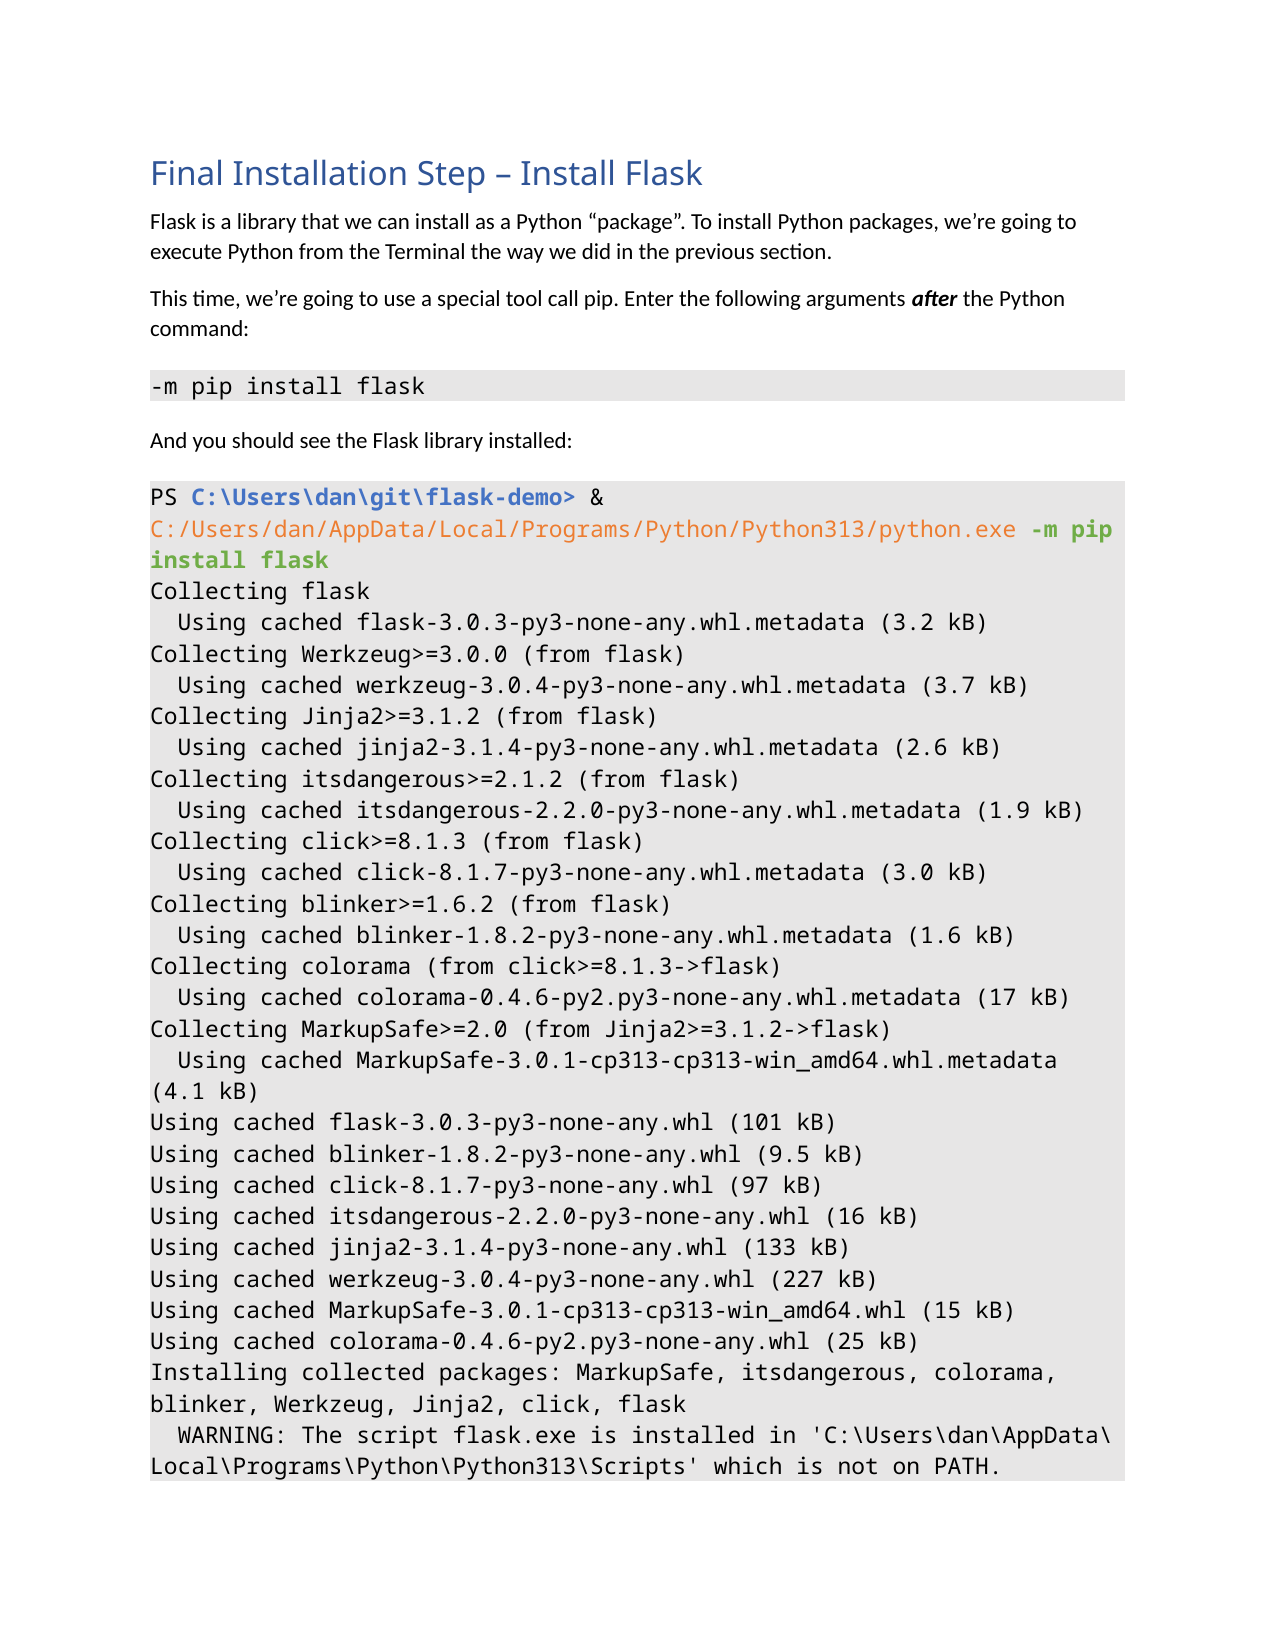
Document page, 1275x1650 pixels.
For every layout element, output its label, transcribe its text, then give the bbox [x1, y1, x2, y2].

text Using cached blinker-1.8.2-py3-none-any.whl.metadata (1.6 kB) [150, 919, 1125, 950]
text PS C:\Users\dan\git\flask-demo> & C:/Users/dan/AppData/Local/Programs/Python/Python313/python.exe -m pip install flask [150, 481, 1125, 575]
text Collecting Werkzeug>=3.0.0 (from flask) [150, 637, 1125, 669]
text Using cached jinja2-3.1.4-py3-none-any.whl (133 kB) [150, 1231, 1125, 1262]
text Using cached click-8.1.7-py3-none-any.whl (97 kB) [150, 1169, 1125, 1200]
text Installing collected packages: MarkupSafe, itsdangerous, colorama, blinker, Werkzeug, Jinja2, click, flask [150, 1356, 1125, 1419]
text Using cached MarkupSafe-3.0.1-cp313-cp313-win_amd64.whl.metadata (4.1 kB) [150, 1044, 1125, 1106]
text Using cached werkzeug-3.0.4-py3-none-any.whl.metadata (3.7 kB) [150, 669, 1125, 700]
text This time, we’re going to use a special tool call pip. Enter the following arguments after the Python command: [150, 284, 1125, 343]
text Collecting itsdangerous>=2.1.2 (from flask) [150, 762, 1125, 794]
text Using cached jinja2-3.1.4-py3-none-any.whl.metadata (2.6 kB) [150, 731, 1125, 762]
text Collecting click>=8.1.3 (from flask) [150, 825, 1125, 856]
text Collecting MarkupSafe>=2.0 (from Jinja2>=3.1.2->flask) [150, 1012, 1125, 1044]
text -m pip install flask [150, 370, 1125, 401]
text Using cached blinker-1.8.2-py3-none-any.whl (9.5 kB) [150, 1137, 1125, 1169]
text WARNING: The script flask.exe is installed in 'C:\Users\dan\AppData\Local\Programs\Python\Python313\Scripts' which is not on PATH. [150, 1419, 1125, 1481]
text Using cached werkzeug-3.0.4-py3-none-any.whl (227 kB) [150, 1262, 1125, 1294]
text Using cached colorama-0.4.6-py2.py3-none-any.whl.metadata (17 kB) [150, 981, 1125, 1012]
text Collecting flask [150, 575, 1125, 606]
text Using cached flask-3.0.3-py3-none-any.whl.metadata (3.2 kB) [150, 606, 1125, 637]
subtitle Final Installation Step – Install Flask [150, 150, 1125, 195]
text Using cached flask-3.0.3-py3-none-any.whl (101 kB) [150, 1106, 1125, 1137]
text Using cached itsdangerous-2.2.0-py3-none-any.whl (16 kB) [150, 1200, 1125, 1231]
text Using cached itsdangerous-2.2.0-py3-none-any.whl.metadata (1.9 kB) [150, 794, 1125, 825]
text Using cached MarkupSafe-3.0.1-cp313-cp313-win_amd64.whl (15 kB) [150, 1294, 1125, 1325]
text Flask is a library that we can install as a Python “package”. To install Python packages, we’re going to execute Python from the Terminal the way we did in the previous section. [150, 207, 1125, 266]
text Collecting colorama (from click>=8.1.3->flask) [150, 950, 1125, 981]
text Using cached colorama-0.4.6-py2.py3-none-any.whl (25 kB) [150, 1325, 1125, 1356]
text And you should see the Flask library installed: [150, 426, 1125, 454]
text Collecting blinker>=1.6.2 (from flask) [150, 887, 1125, 919]
text Using cached click-8.1.7-py3-none-any.whl.metadata (3.0 kB) [150, 856, 1125, 887]
text Collecting Jinja2>=3.1.2 (from flask) [150, 700, 1125, 731]
